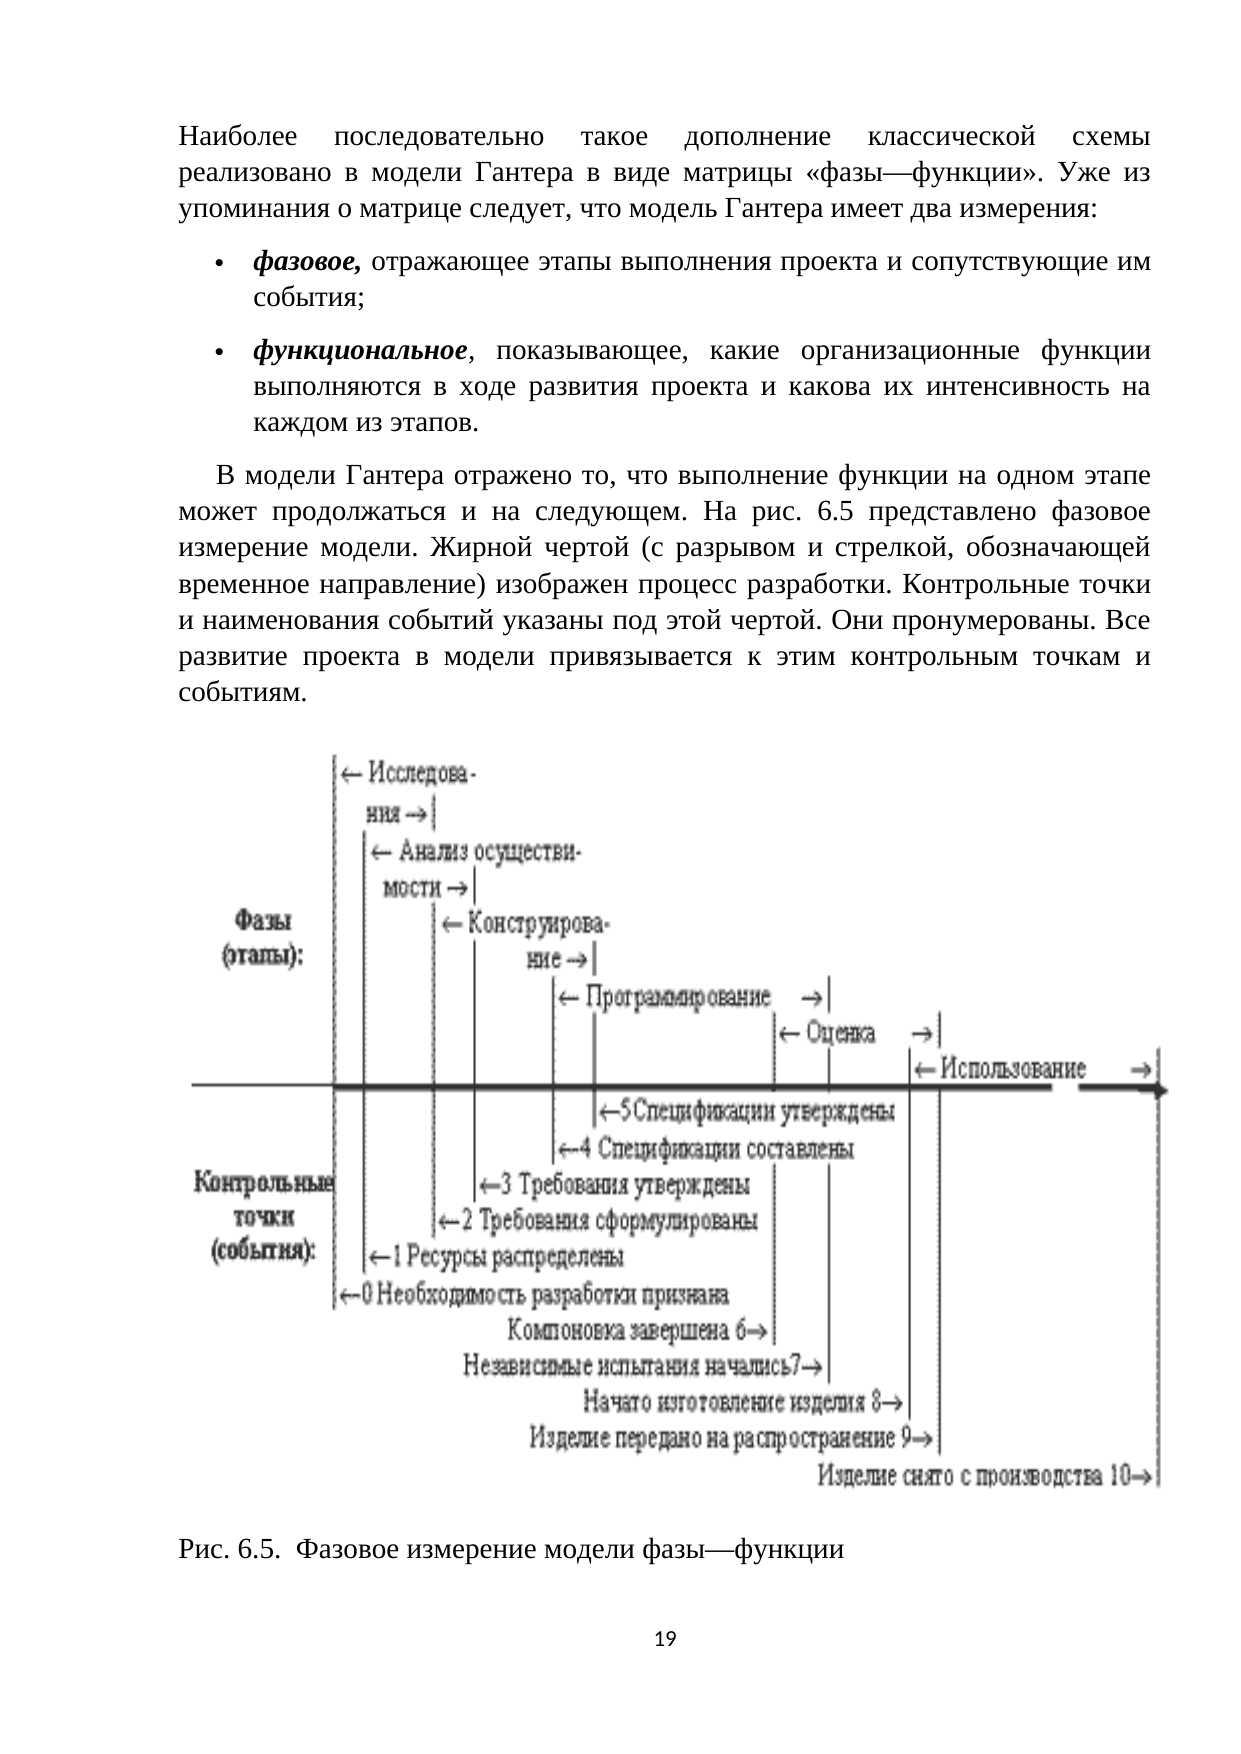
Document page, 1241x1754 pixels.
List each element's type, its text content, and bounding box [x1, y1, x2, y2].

list функциональное, показывающее, какие организационные функции выполняются в ходе развития проекта и какова их интенсивность на каждом из этапов. [216, 332, 1152, 438]
list фазовое, отражающее этапы выполнения проекта и сопутствующие им события; [216, 243, 1152, 313]
text Наиболее последовательно такое дополнение классической схемы реализовано в модели Гантера в виде матрицы «фазы—функции». Уже из упоминания о матрице следует, что модель Гантера имеет два измерения: [178, 118, 1152, 224]
text В модели Гантера отражено то, что выполнение функции на одном этапе может продолжаться и на следующем. На рис. 6.5 представлено фазовое измерение модели. Жирной чертой (с разрывом и стрелкой, обозначающей временное направление) изображен процесс разработки. Контрольные точки и наименования событий указаны под этой чертой. Они пронумерованы. Все развитие проекта в модели привязывается к этим контрольным точкам и событиям. [178, 457, 1152, 708]
picture [178, 727, 1184, 1532]
text Рис. 6.5. Фазовое измерение модели фазы—функции [178, 1532, 1152, 1565]
